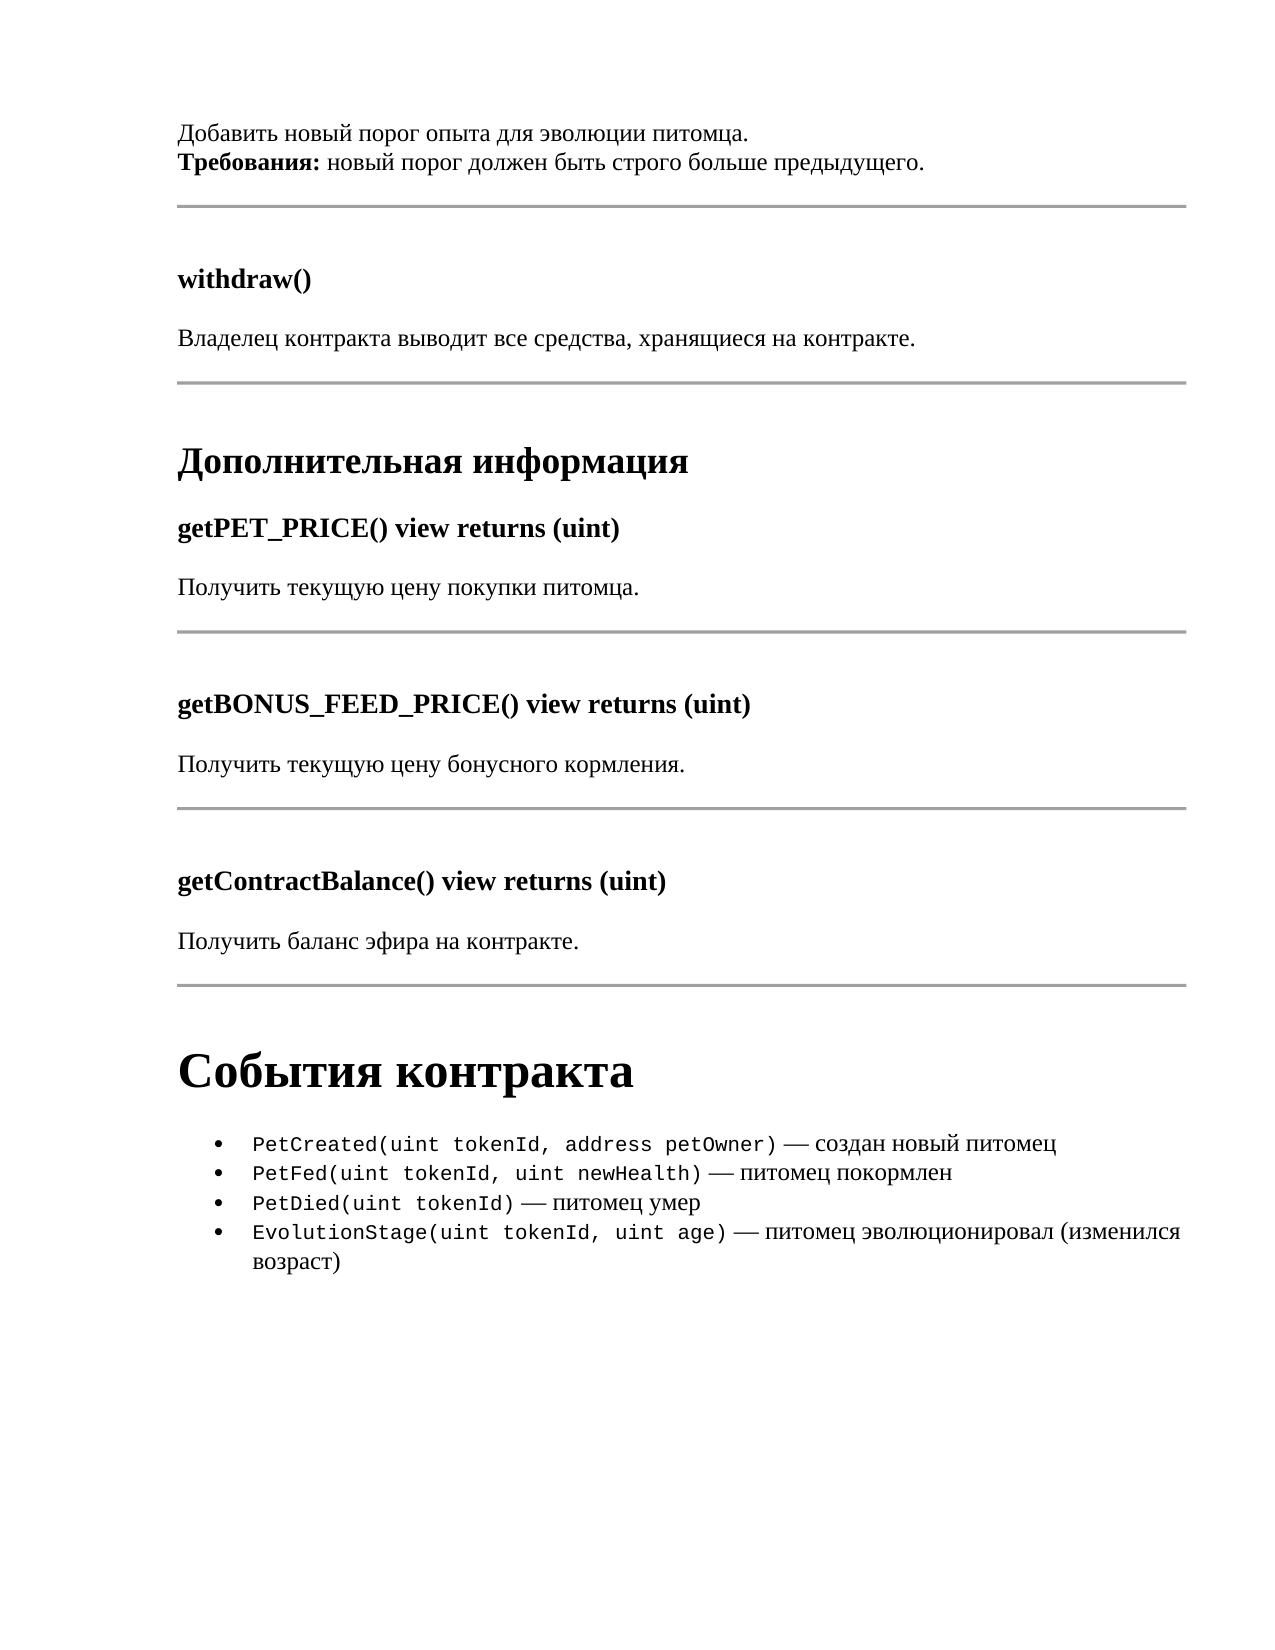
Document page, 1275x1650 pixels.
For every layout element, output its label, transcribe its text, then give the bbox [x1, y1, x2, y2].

list EvolutionStage(uint tokenId, uint age) — питомец эволюционировал (изменился возраст) [215, 1216, 1186, 1275]
text Получить текущую цену бонусного кормления. [177, 749, 1186, 778]
text Добавить новый порог опыта для эволюции питомца. Требования: новый порог должен быть строго больше предыдущего. [177, 118, 1186, 176]
text getPET_PRICE() view returns (uint) [177, 511, 1186, 543]
text Дополнительная информация [177, 439, 1186, 482]
text Получить текущую цену покупки питомца. [177, 572, 1186, 601]
text getContractBalance() view returns (uint) [177, 864, 1186, 897]
list PetDied(uint tokenId) — питомец умер [215, 1187, 1186, 1216]
text События контракта [177, 1041, 1186, 1098]
text getBONUS_FEED_PRICE() view returns (uint) [177, 688, 1186, 720]
text withdraw() [177, 262, 1186, 294]
list PetCreated(uint tokenId, address petOwner) — создан новый питомец [215, 1128, 1186, 1157]
text Владелец контракта выводит все средства, хранящиеся на контракте. [177, 323, 1186, 352]
text Получить баланс эфира на контракте. [177, 926, 1186, 954]
list PetFed(uint tokenId, uint newHealth) — питомец покормлен [215, 1157, 1186, 1187]
